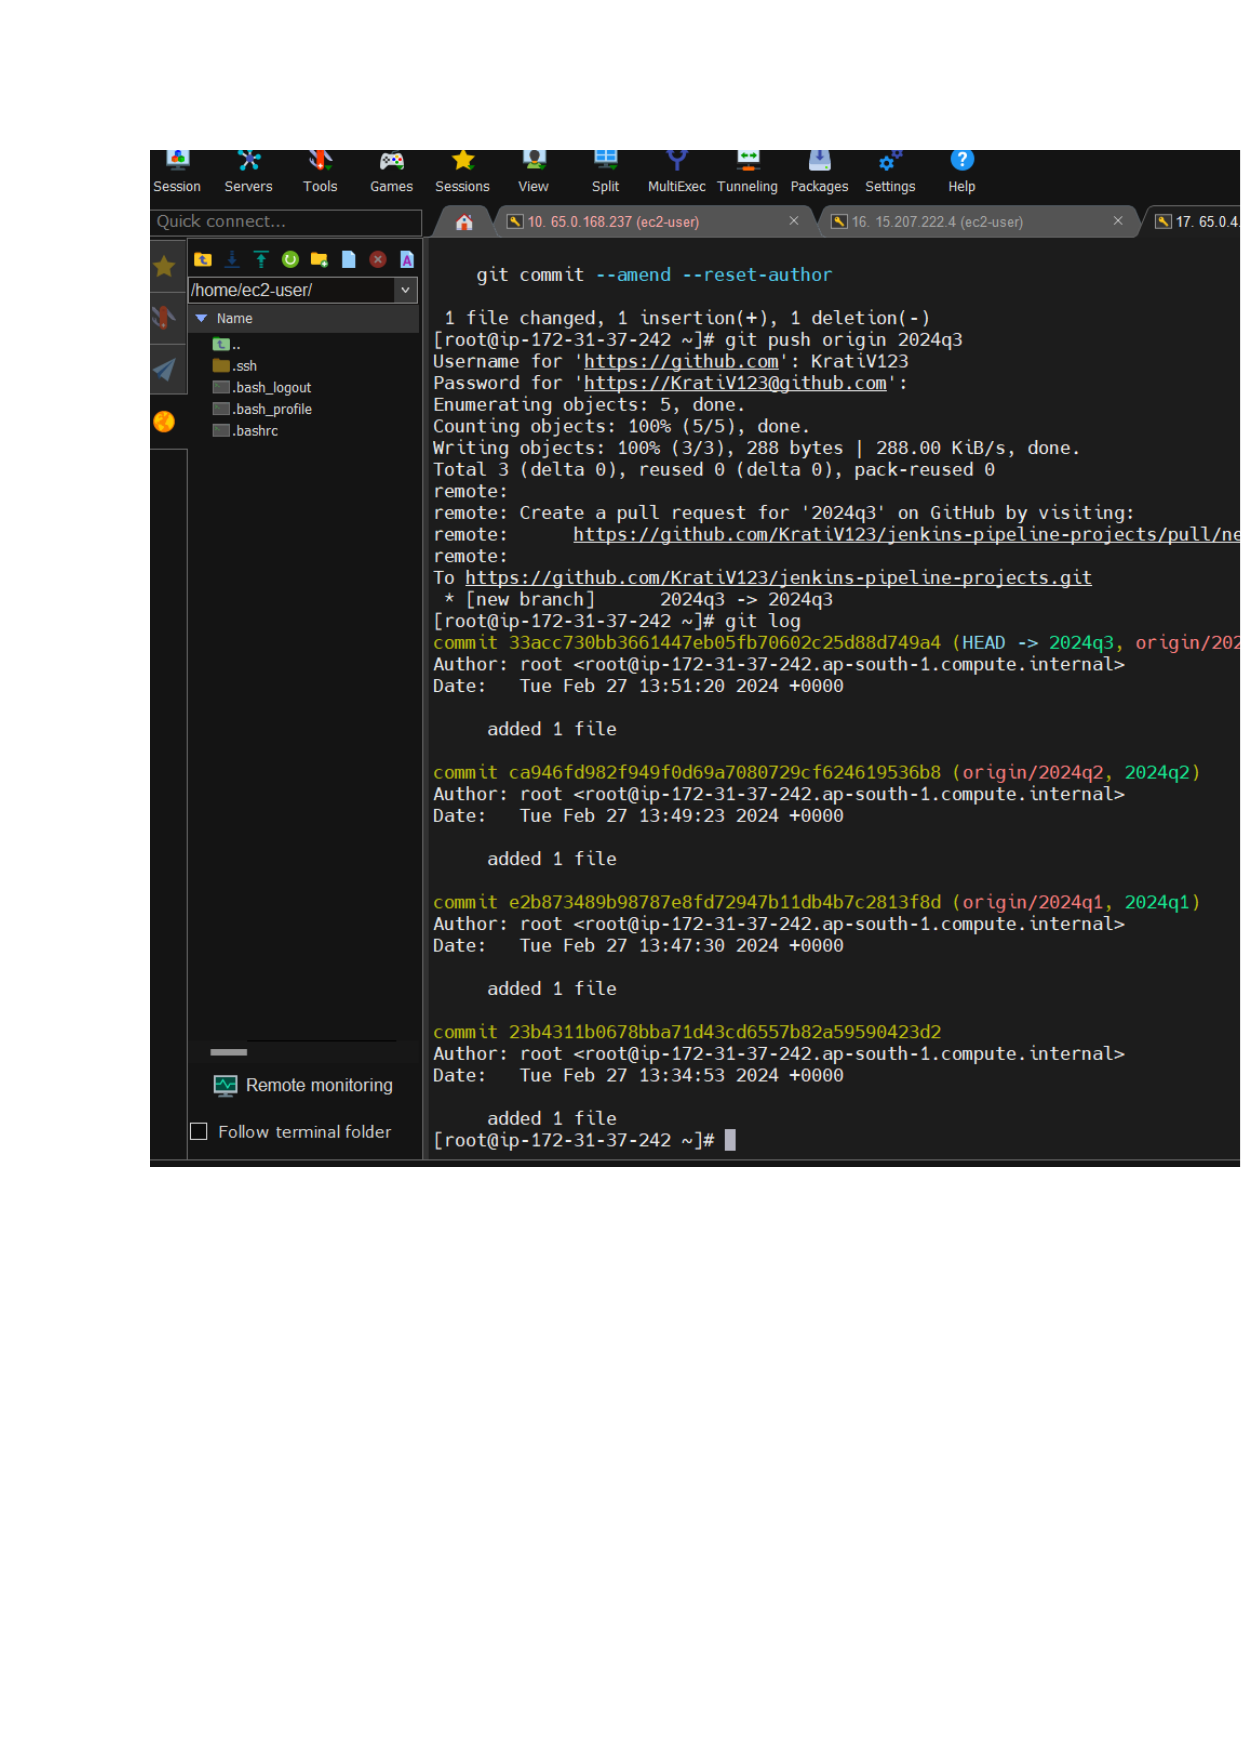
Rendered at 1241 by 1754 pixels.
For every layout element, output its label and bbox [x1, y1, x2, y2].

picture [150, 150, 1241, 1167]
